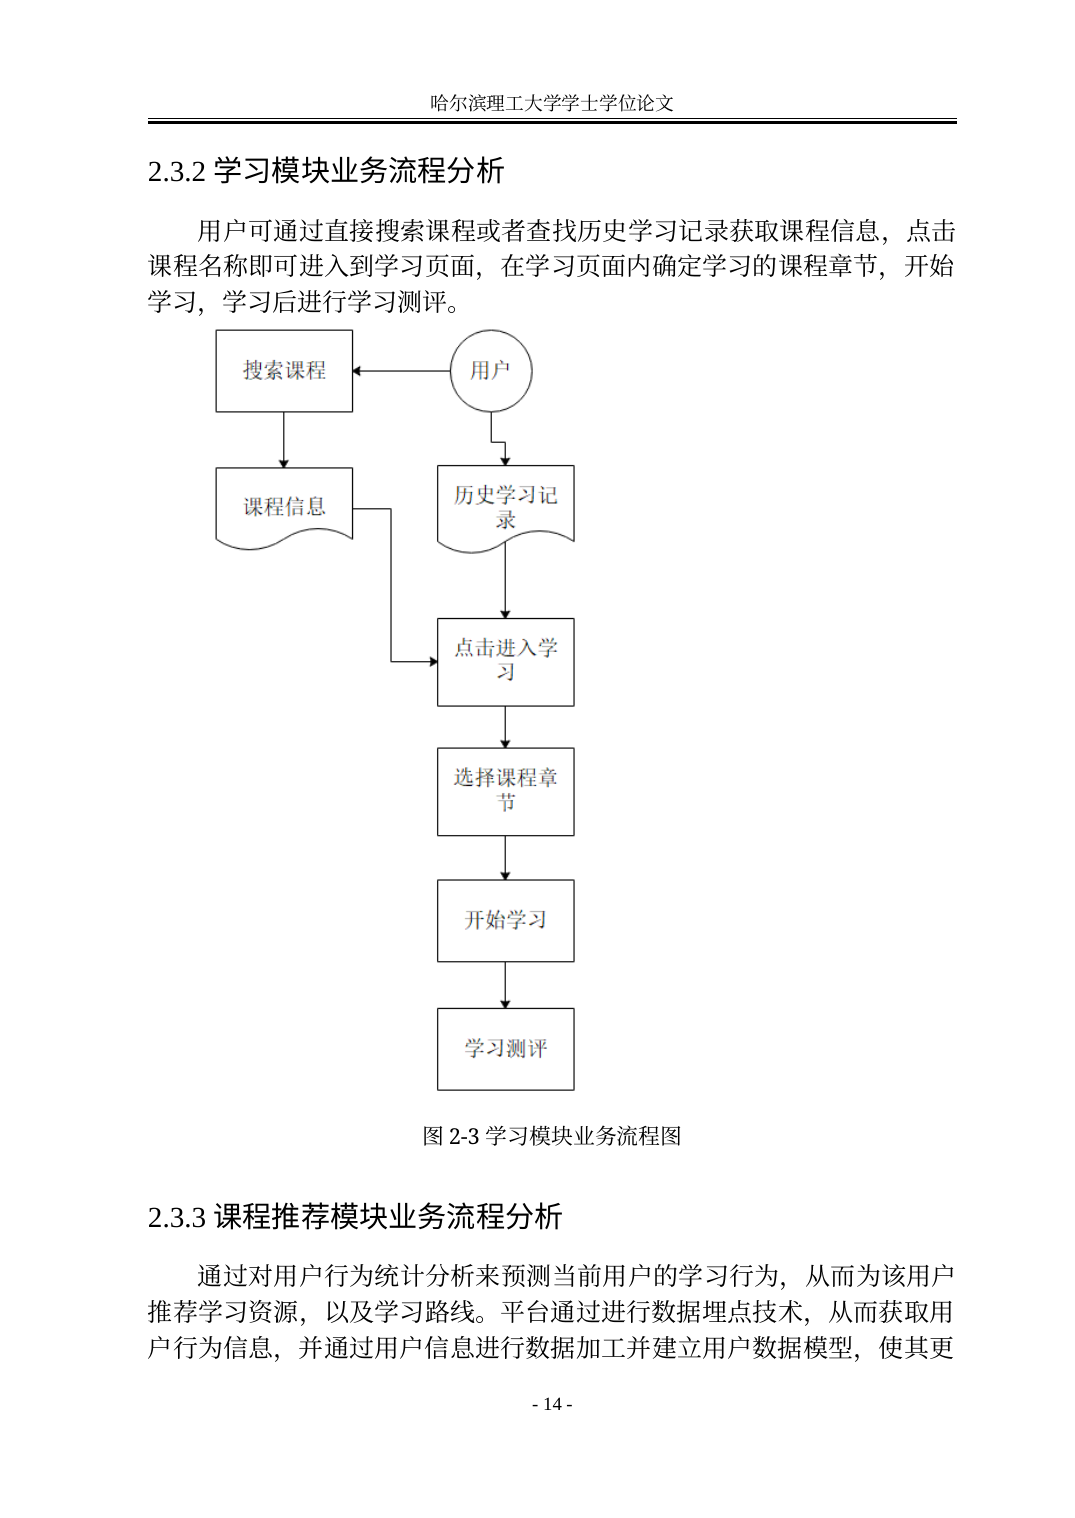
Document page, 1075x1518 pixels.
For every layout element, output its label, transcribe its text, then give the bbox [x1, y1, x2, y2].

text 用户可通过直接搜索课程或者查找历史学习记录获取课程信息，点击课程名称即可进入到学习页面，在学习页面内确定学习的课程章节，开始学习，学习后进行学习测评。 [148, 211, 957, 319]
text 图2-3 学习模块业务流程图 [148, 1119, 957, 1151]
subtitle 2.3.3 课程推荐模块业务流程分析 [148, 1193, 957, 1236]
subtitle 2.3.2 学习模块业务流程分析 [148, 148, 957, 190]
picture [197, 318, 619, 1120]
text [148, 1257, 957, 1364]
